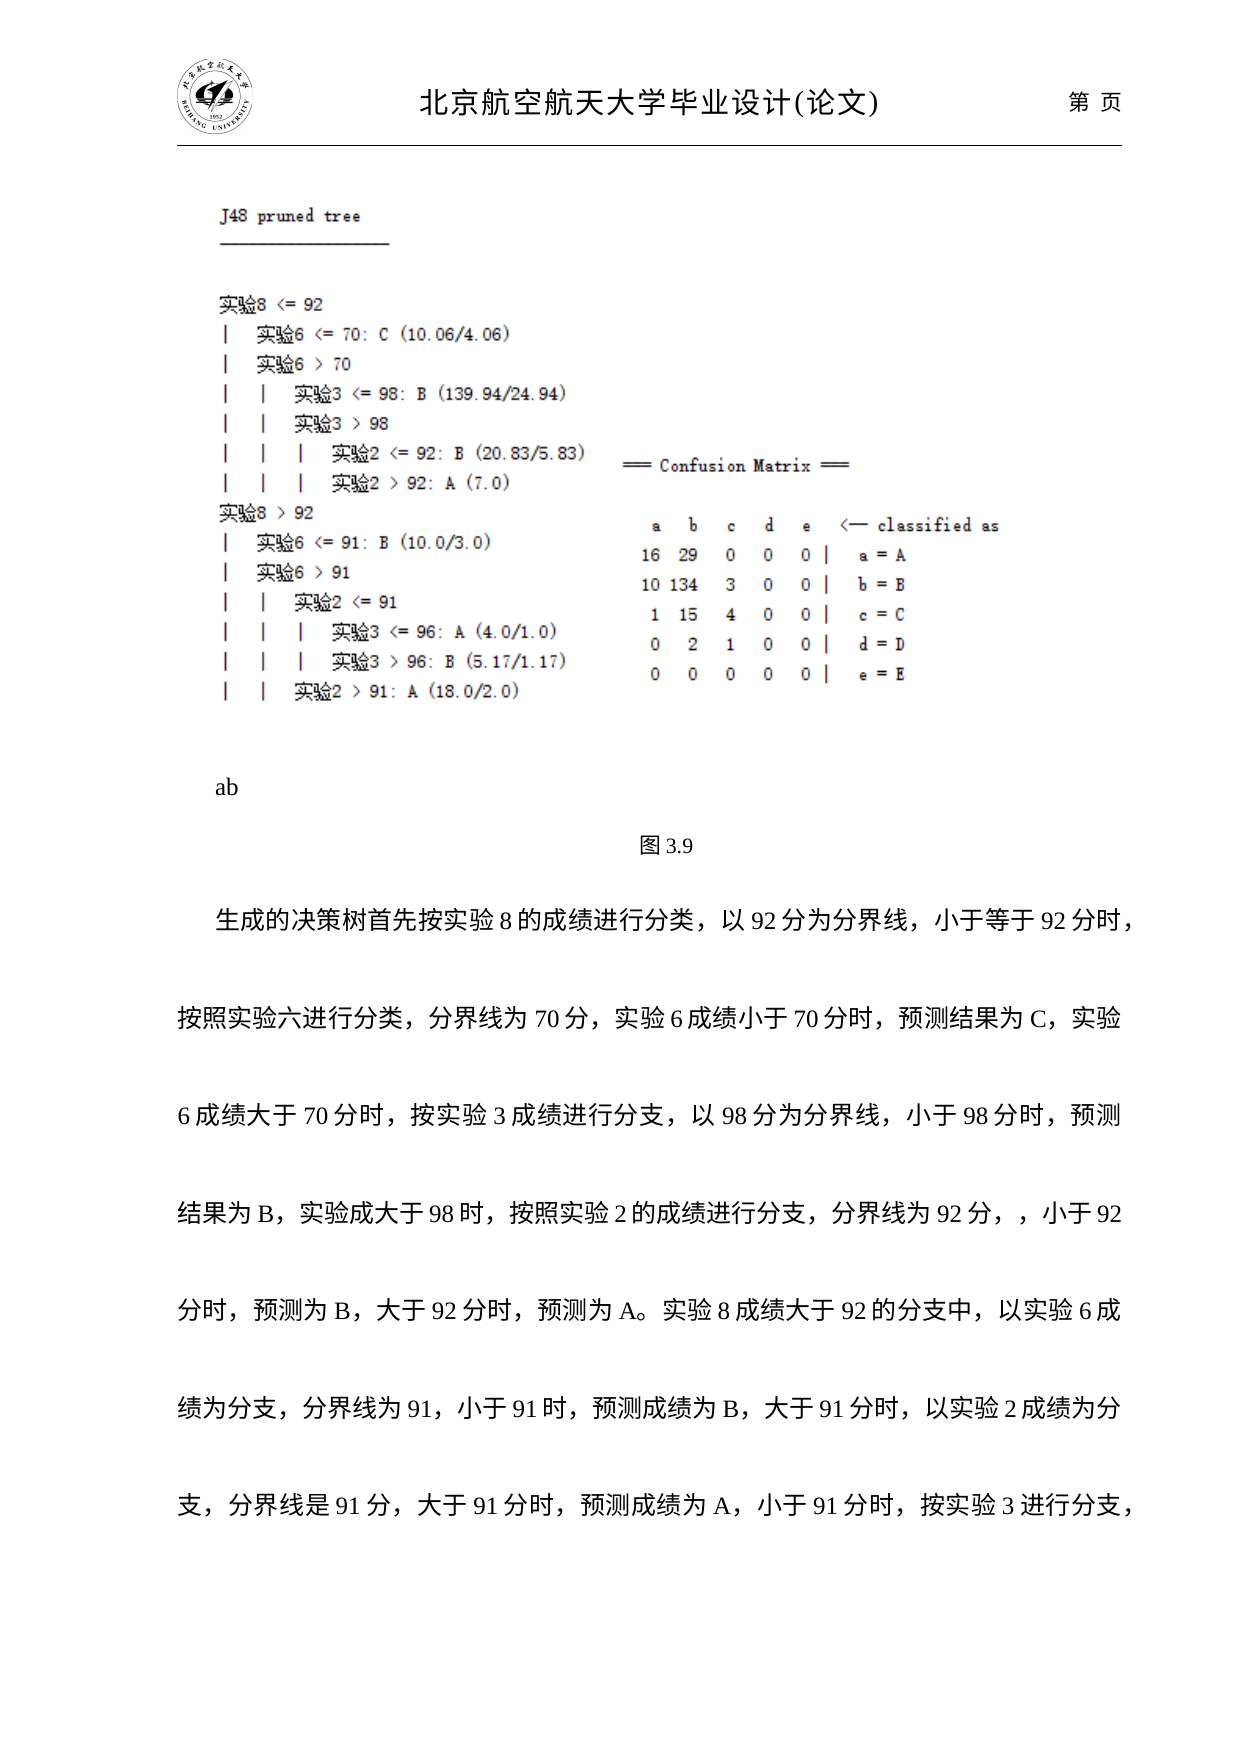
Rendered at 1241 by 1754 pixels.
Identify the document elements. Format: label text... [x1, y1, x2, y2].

picture [617, 428, 1014, 740]
text 图3.9 [177, 827, 1122, 860]
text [177, 886, 1122, 1536]
picture [214, 192, 612, 740]
text ab [177, 770, 1122, 803]
picture [177, 59, 253, 134]
